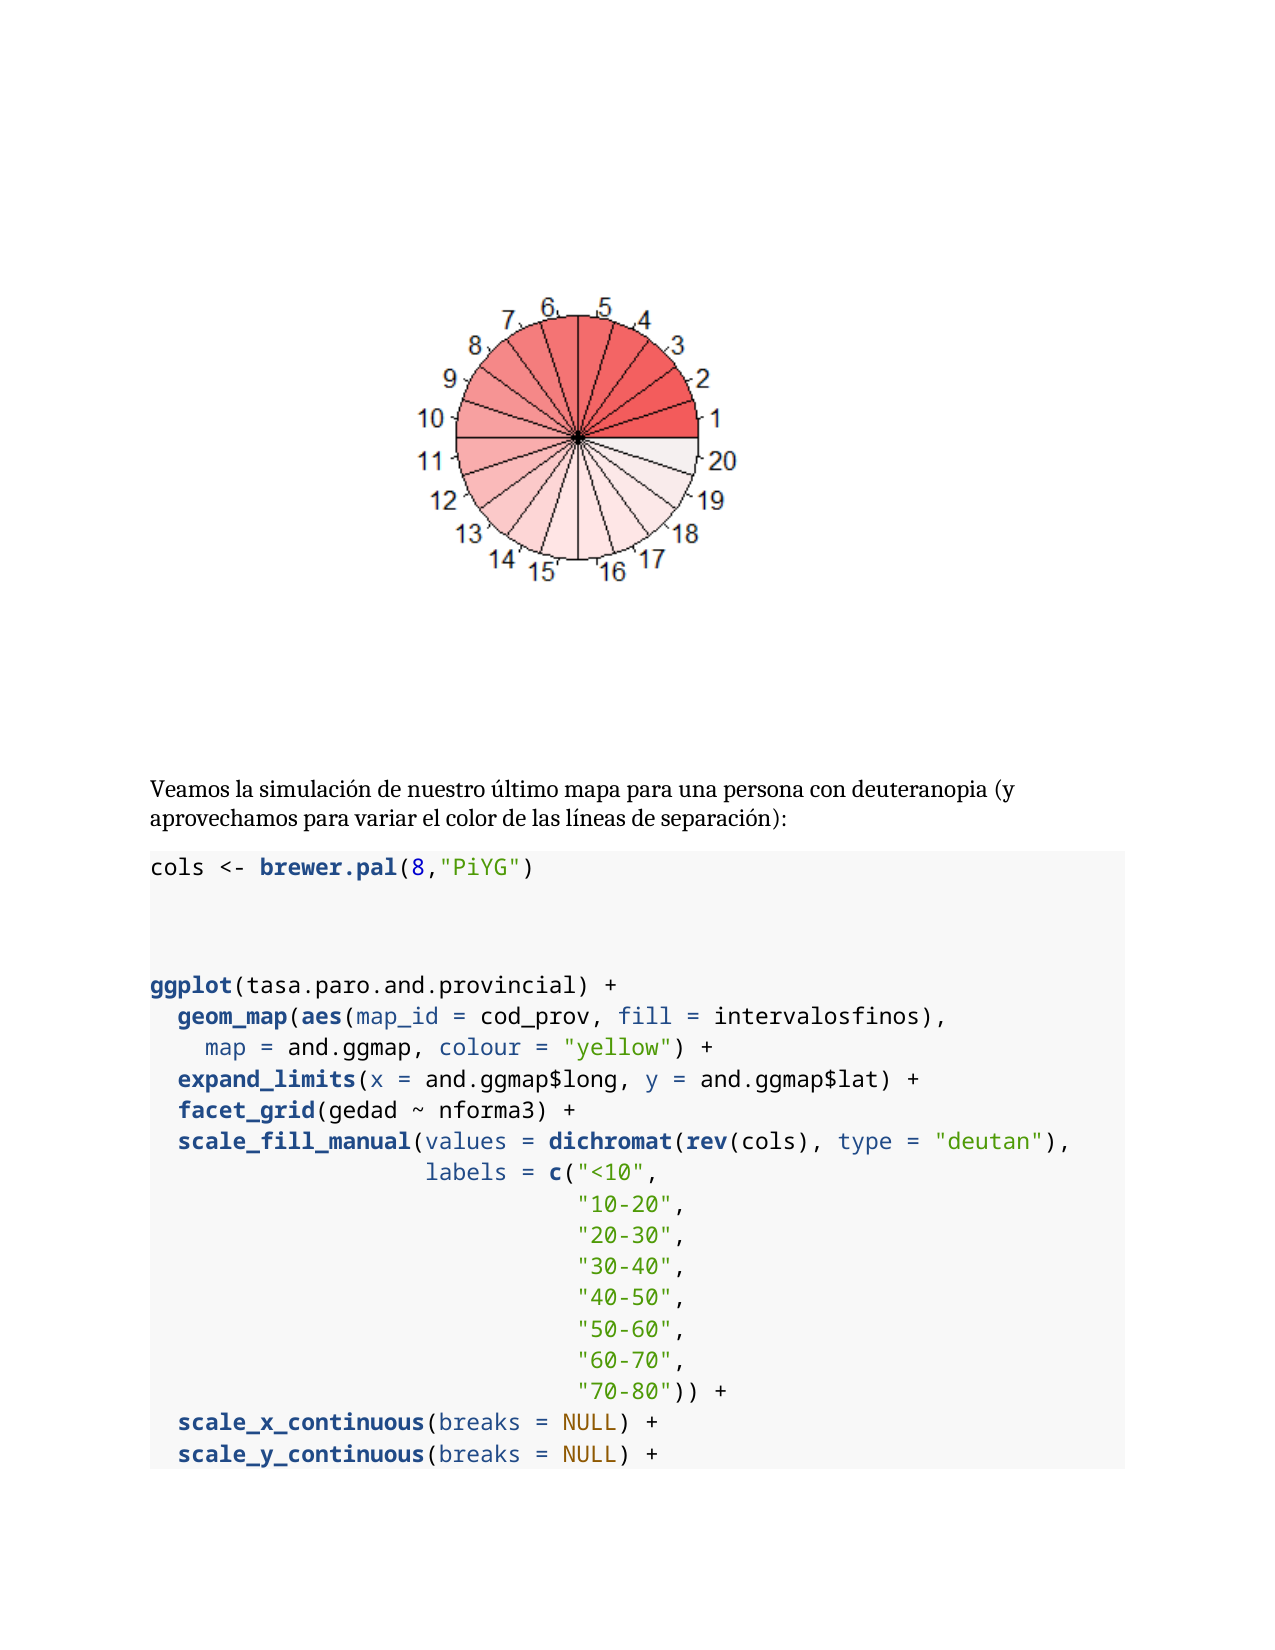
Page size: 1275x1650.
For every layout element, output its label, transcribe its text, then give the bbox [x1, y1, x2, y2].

text Veamos la simulación de nuestro último mapa para una persona con deuteranopia (y aprovechamos para variar el color de las líneas de separación): [150, 775, 1125, 833]
picture [168, 150, 927, 757]
